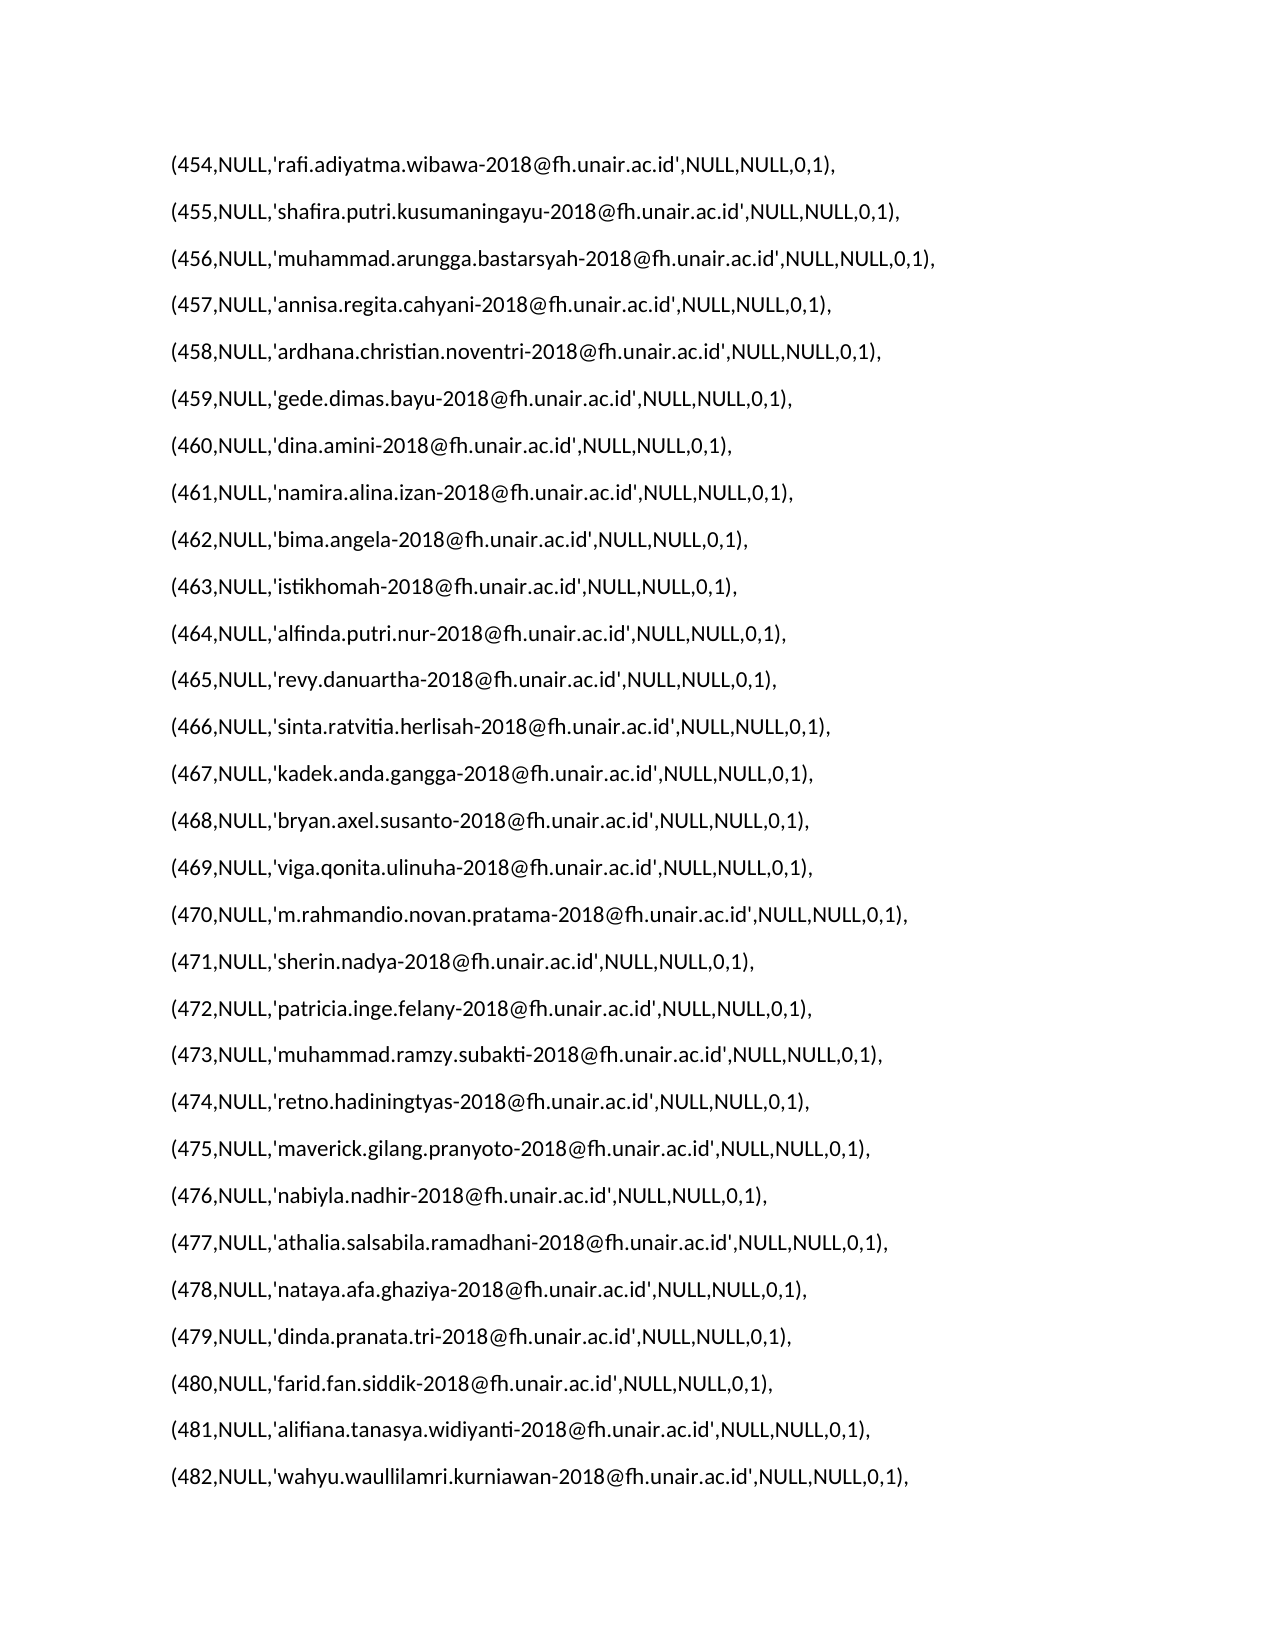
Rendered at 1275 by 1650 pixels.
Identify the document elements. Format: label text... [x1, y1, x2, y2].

text (470,NULL,'m.rahmandio.novan.pratama-2018@fh.unair.ac.id',NULL,NULL,0,1), [150, 900, 1125, 928]
text (471,NULL,'sherin.nadya-2018@fh.unair.ac.id',NULL,NULL,0,1), [150, 947, 1125, 975]
text (464,NULL,'alfinda.putri.nur-2018@fh.unair.ac.id',NULL,NULL,0,1), [150, 619, 1125, 647]
text (469,NULL,'viga.qonita.ulinuha-2018@fh.unair.ac.id',NULL,NULL,0,1), [150, 853, 1125, 881]
text (462,NULL,'bima.angela-2018@fh.unair.ac.id',NULL,NULL,0,1), [150, 525, 1125, 553]
text (478,NULL,'nataya.afa.ghaziya-2018@fh.unair.ac.id',NULL,NULL,0,1), [150, 1275, 1125, 1303]
text (466,NULL,'sinta.ratvitia.herlisah-2018@fh.unair.ac.id',NULL,NULL,0,1), [150, 712, 1125, 741]
text (479,NULL,'dinda.pranata.tri-2018@fh.unair.ac.id',NULL,NULL,0,1), [150, 1322, 1125, 1350]
text (476,NULL,'nabiyla.nadhir-2018@fh.unair.ac.id',NULL,NULL,0,1), [150, 1181, 1125, 1209]
text (472,NULL,'patricia.inge.felany-2018@fh.unair.ac.id',NULL,NULL,0,1), [150, 994, 1125, 1022]
text (455,NULL,'shafira.putri.kusumaningayu-2018@fh.unair.ac.id',NULL,NULL,0,1), [150, 197, 1125, 225]
text (473,NULL,'muhammad.ramzy.subakti-2018@fh.unair.ac.id',NULL,NULL,0,1), [150, 1041, 1125, 1069]
text (467,NULL,'kadek.anda.gangga-2018@fh.unair.ac.id',NULL,NULL,0,1), [150, 759, 1125, 787]
text (458,NULL,'ardhana.christian.noventri-2018@fh.unair.ac.id',NULL,NULL,0,1), [150, 337, 1125, 366]
text (475,NULL,'maverick.gilang.pranyoto-2018@fh.unair.ac.id',NULL,NULL,0,1), [150, 1134, 1125, 1162]
text (474,NULL,'retno.hadiningtyas-2018@fh.unair.ac.id',NULL,NULL,0,1), [150, 1087, 1125, 1116]
text (454,NULL,'rafi.adiyatma.wibawa-2018@fh.unair.ac.id',NULL,NULL,0,1), [150, 150, 1125, 178]
text (465,NULL,'revy.danuartha-2018@fh.unair.ac.id',NULL,NULL,0,1), [150, 666, 1125, 694]
text (463,NULL,'istikhomah-2018@fh.unair.ac.id',NULL,NULL,0,1), [150, 572, 1125, 600]
text (481,NULL,'alifiana.tanasya.widiyanti-2018@fh.unair.ac.id',NULL,NULL,0,1), [150, 1416, 1125, 1444]
text (456,NULL,'muhammad.arungga.bastarsyah-2018@fh.unair.ac.id',NULL,NULL,0,1), [150, 244, 1125, 272]
text (468,NULL,'bryan.axel.susanto-2018@fh.unair.ac.id',NULL,NULL,0,1), [150, 806, 1125, 834]
text (477,NULL,'athalia.salsabila.ramadhani-2018@fh.unair.ac.id',NULL,NULL,0,1), [150, 1228, 1125, 1256]
text (461,NULL,'namira.alina.izan-2018@fh.unair.ac.id',NULL,NULL,0,1), [150, 478, 1125, 506]
text (460,NULL,'dina.amini-2018@fh.unair.ac.id',NULL,NULL,0,1), [150, 431, 1125, 459]
text (457,NULL,'annisa.regita.cahyani-2018@fh.unair.ac.id',NULL,NULL,0,1), [150, 291, 1125, 319]
text (482,NULL,'wahyu.waullilamri.kurniawan-2018@fh.unair.ac.id',NULL,NULL,0,1), [150, 1462, 1125, 1491]
text (459,NULL,'gede.dimas.bayu-2018@fh.unair.ac.id',NULL,NULL,0,1), [150, 384, 1125, 412]
text (480,NULL,'farid.fan.siddik-2018@fh.unair.ac.id',NULL,NULL,0,1), [150, 1369, 1125, 1397]
